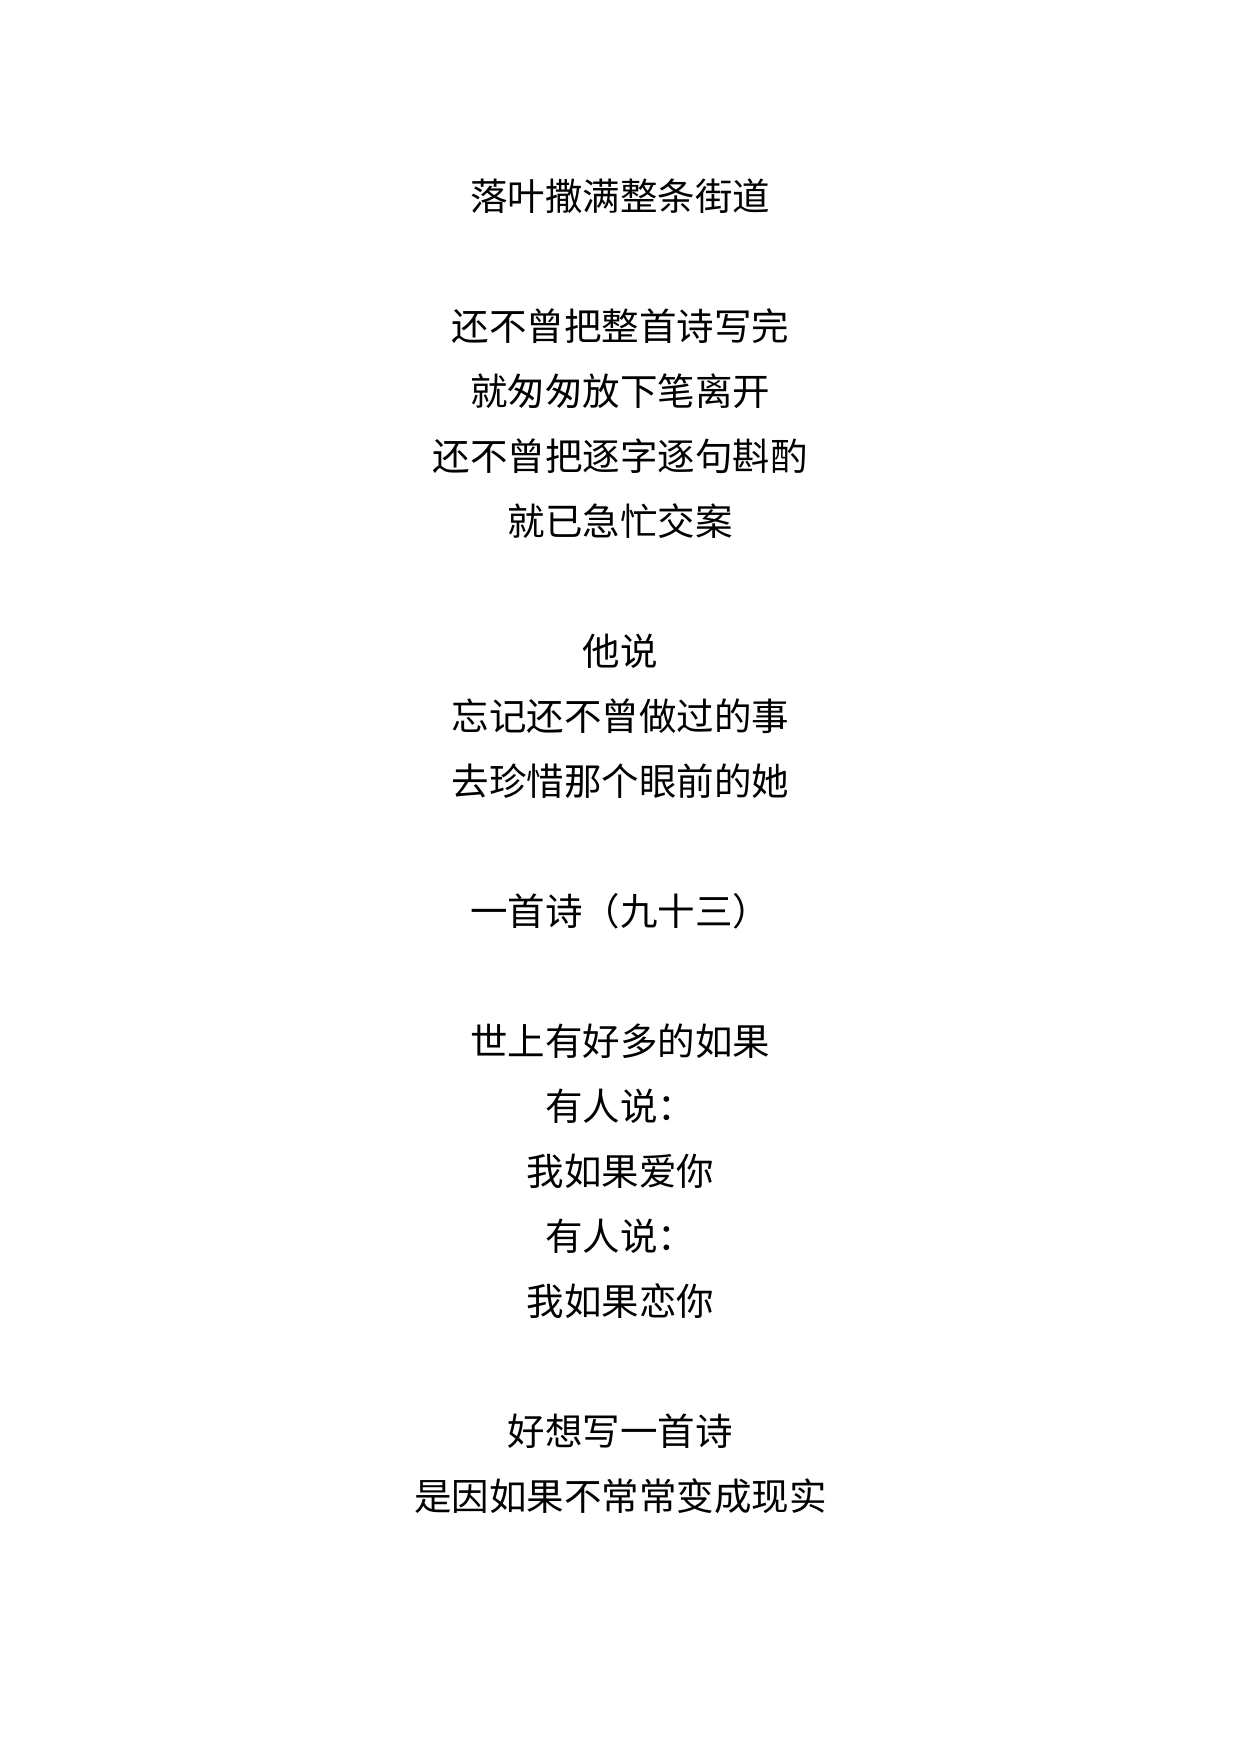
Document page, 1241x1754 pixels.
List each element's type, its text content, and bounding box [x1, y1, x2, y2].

text 是因如果不常常变成现实 [187, 1462, 1053, 1527]
text 有人说： [187, 1202, 1053, 1267]
text 他说 [187, 617, 1053, 682]
text 还不曾把整首诗写完 [187, 292, 1053, 357]
text 好想写一首诗 [187, 1397, 1053, 1462]
text 落叶撒满整条街道 [187, 162, 1053, 227]
text 一首诗（九十三） [187, 877, 1053, 942]
text 就已急忙交案 [187, 487, 1053, 552]
text 去珍惜那个眼前的她 [187, 747, 1053, 812]
text 还不曾把逐字逐句斟酌 [187, 422, 1053, 487]
text 有人说： [187, 1072, 1053, 1137]
text 就匆匆放下笔离开 [187, 357, 1053, 422]
text 我如果恋你 [187, 1267, 1053, 1332]
text 忘记还不曾做过的事 [187, 682, 1053, 747]
text 我如果爱你 [187, 1137, 1053, 1202]
text 世上有好多的如果 [187, 1007, 1053, 1072]
